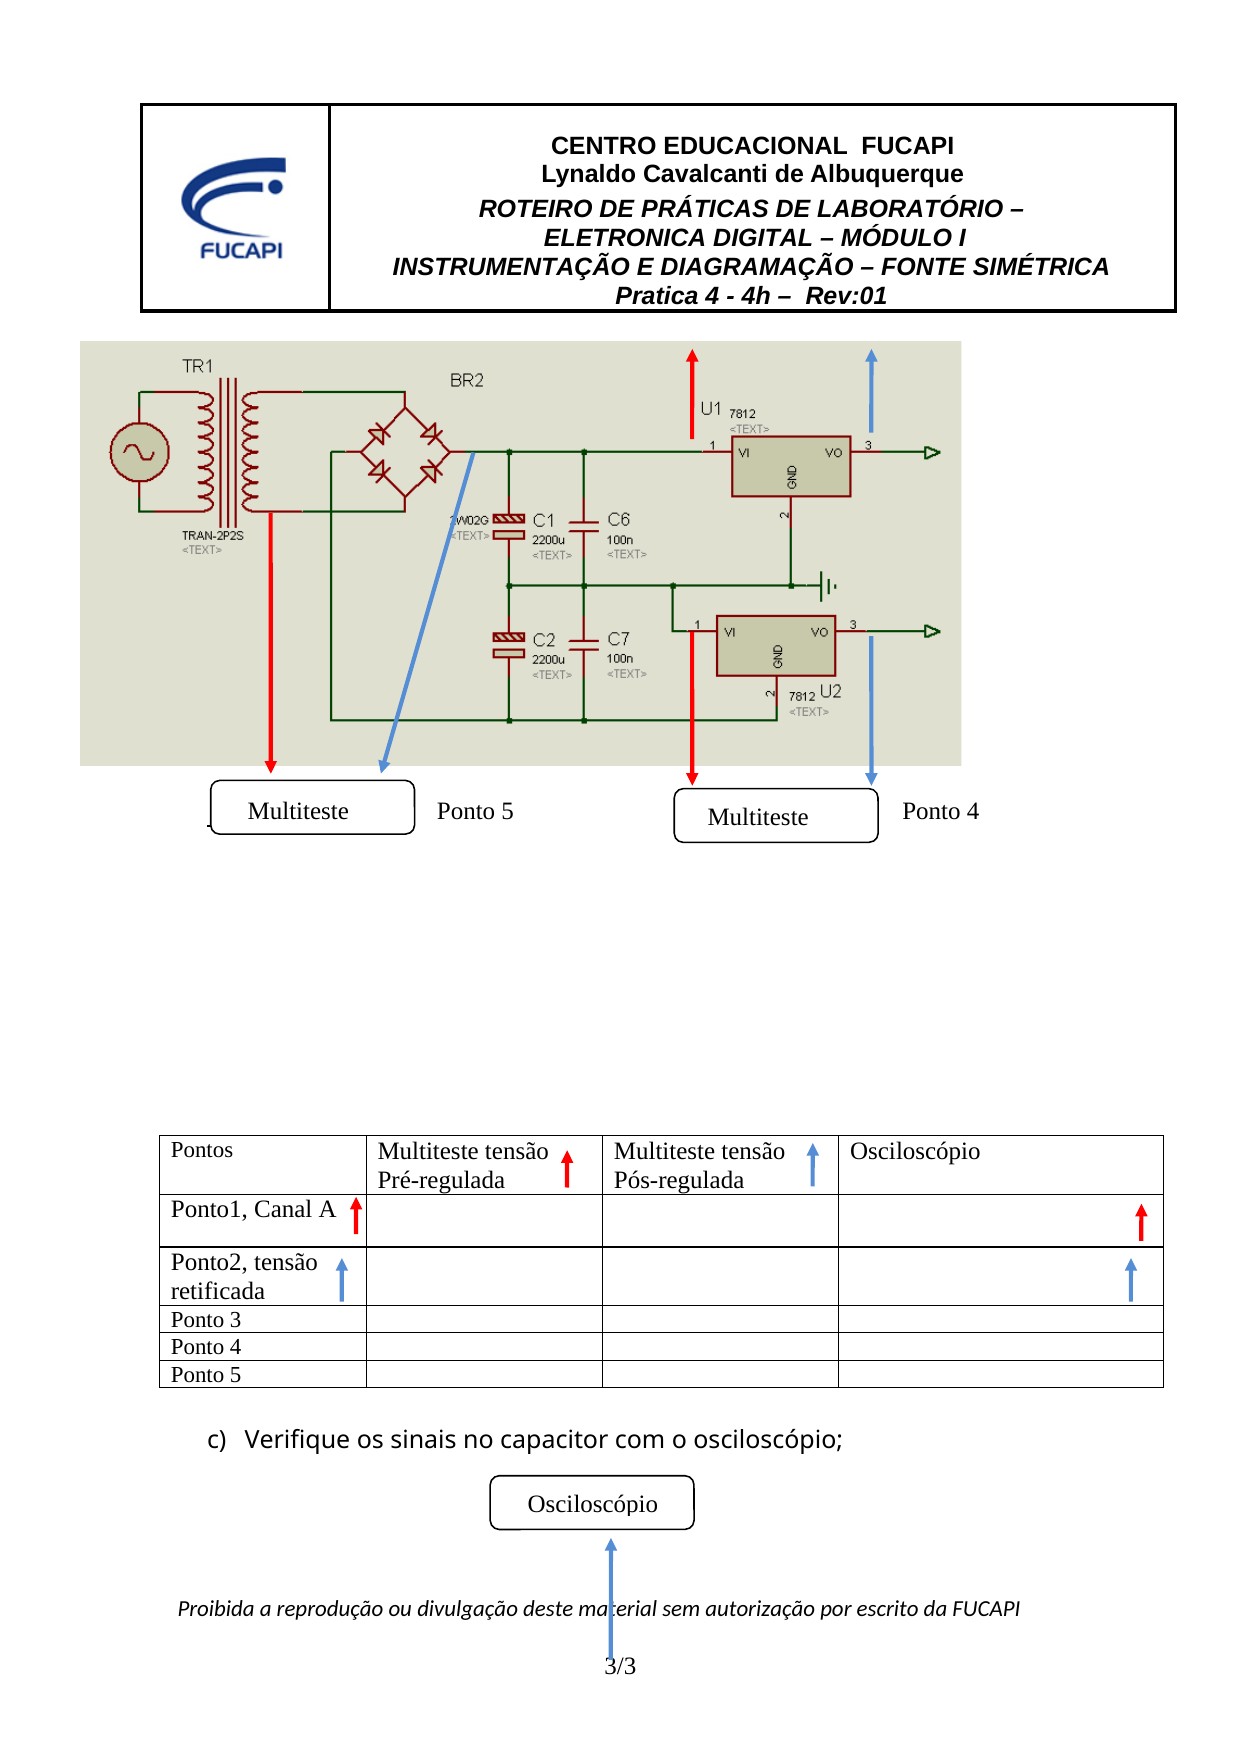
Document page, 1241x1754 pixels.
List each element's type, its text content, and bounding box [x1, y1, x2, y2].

table_header Osciloscópio [839, 1136, 1163, 1193]
table_cell [367, 1195, 602, 1246]
table_cell [603, 1195, 838, 1246]
table_cell Ponto2, tensão retificada [160, 1248, 366, 1305]
table_cell [603, 1333, 838, 1360]
table_cell [367, 1248, 602, 1305]
table_cell [367, 1333, 602, 1360]
table_cell Ponto 5 [160, 1361, 366, 1387]
picture [178, 153, 293, 262]
table_cell Ponto 4 [160, 1333, 366, 1360]
table_cell [603, 1248, 838, 1305]
table_cell Ponto1, Canal A [160, 1195, 366, 1246]
picture [80, 341, 962, 766]
table_cell Ponto 3 [160, 1306, 366, 1332]
table_cell [839, 1333, 1163, 1360]
table_header Pontos [160, 1136, 366, 1193]
table_cell [839, 1361, 1163, 1387]
table_cell [603, 1361, 838, 1387]
table_header Multiteste tensão Pós-regulada [603, 1136, 838, 1193]
list Verifique os sinais no capacitor com o osciloscópio; [207, 1422, 1108, 1456]
table_cell [367, 1306, 602, 1332]
table_cell [367, 1361, 602, 1387]
table_header Multiteste tensão Pré-regulada [367, 1136, 602, 1193]
table_cell [839, 1195, 1163, 1246]
table_cell [839, 1248, 1163, 1305]
table_cell [603, 1306, 838, 1332]
table_cell [839, 1306, 1163, 1332]
